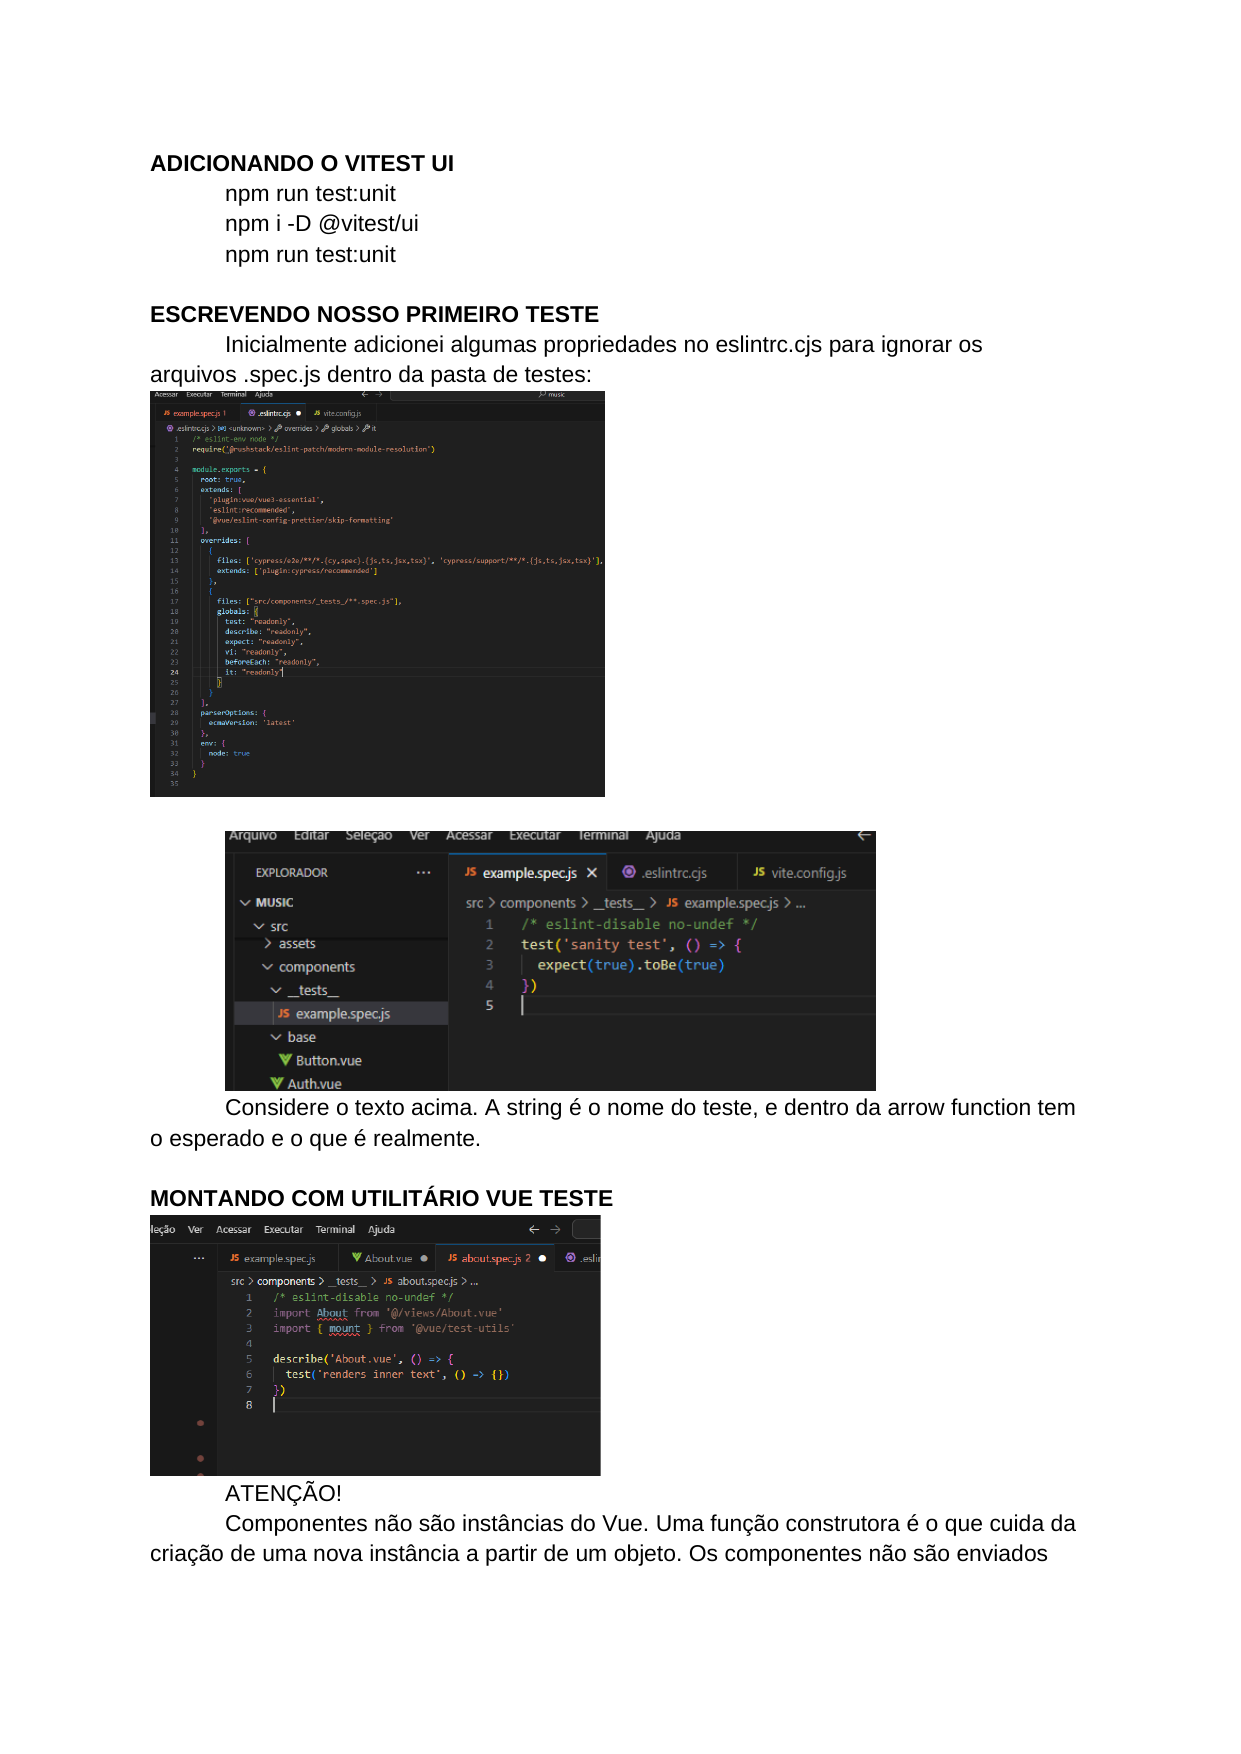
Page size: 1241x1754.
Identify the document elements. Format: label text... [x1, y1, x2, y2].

picture [225, 831, 876, 1091]
text npm run test:unit [150, 180, 1090, 207]
text npm i -D @vitest/ui [150, 210, 1090, 237]
text ADICIONANDO O VITEST UI [150, 150, 1090, 176]
picture [150, 1215, 601, 1476]
text ESCREVENDO NOSSO PRIMEIRO TESTE [150, 301, 1090, 327]
text Inicialmente adicionei algumas propriedades no eslintrc.cjs para ignorar os arquivos .spec.js dentro da pasta de testes: [150, 331, 1090, 388]
text ATENÇÃO! [150, 1480, 1090, 1506]
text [150, 1510, 1090, 1567]
text MONTANDO COM UTILITÁRIO VUE TESTE [150, 1185, 1090, 1211]
picture [150, 391, 605, 797]
text npm run test:unit [225, 241, 1090, 267]
text Considere o texto acima. A string é o nome do teste, e dentro da arrow function tem o esperado e o que é realmente. [150, 1094, 1090, 1151]
